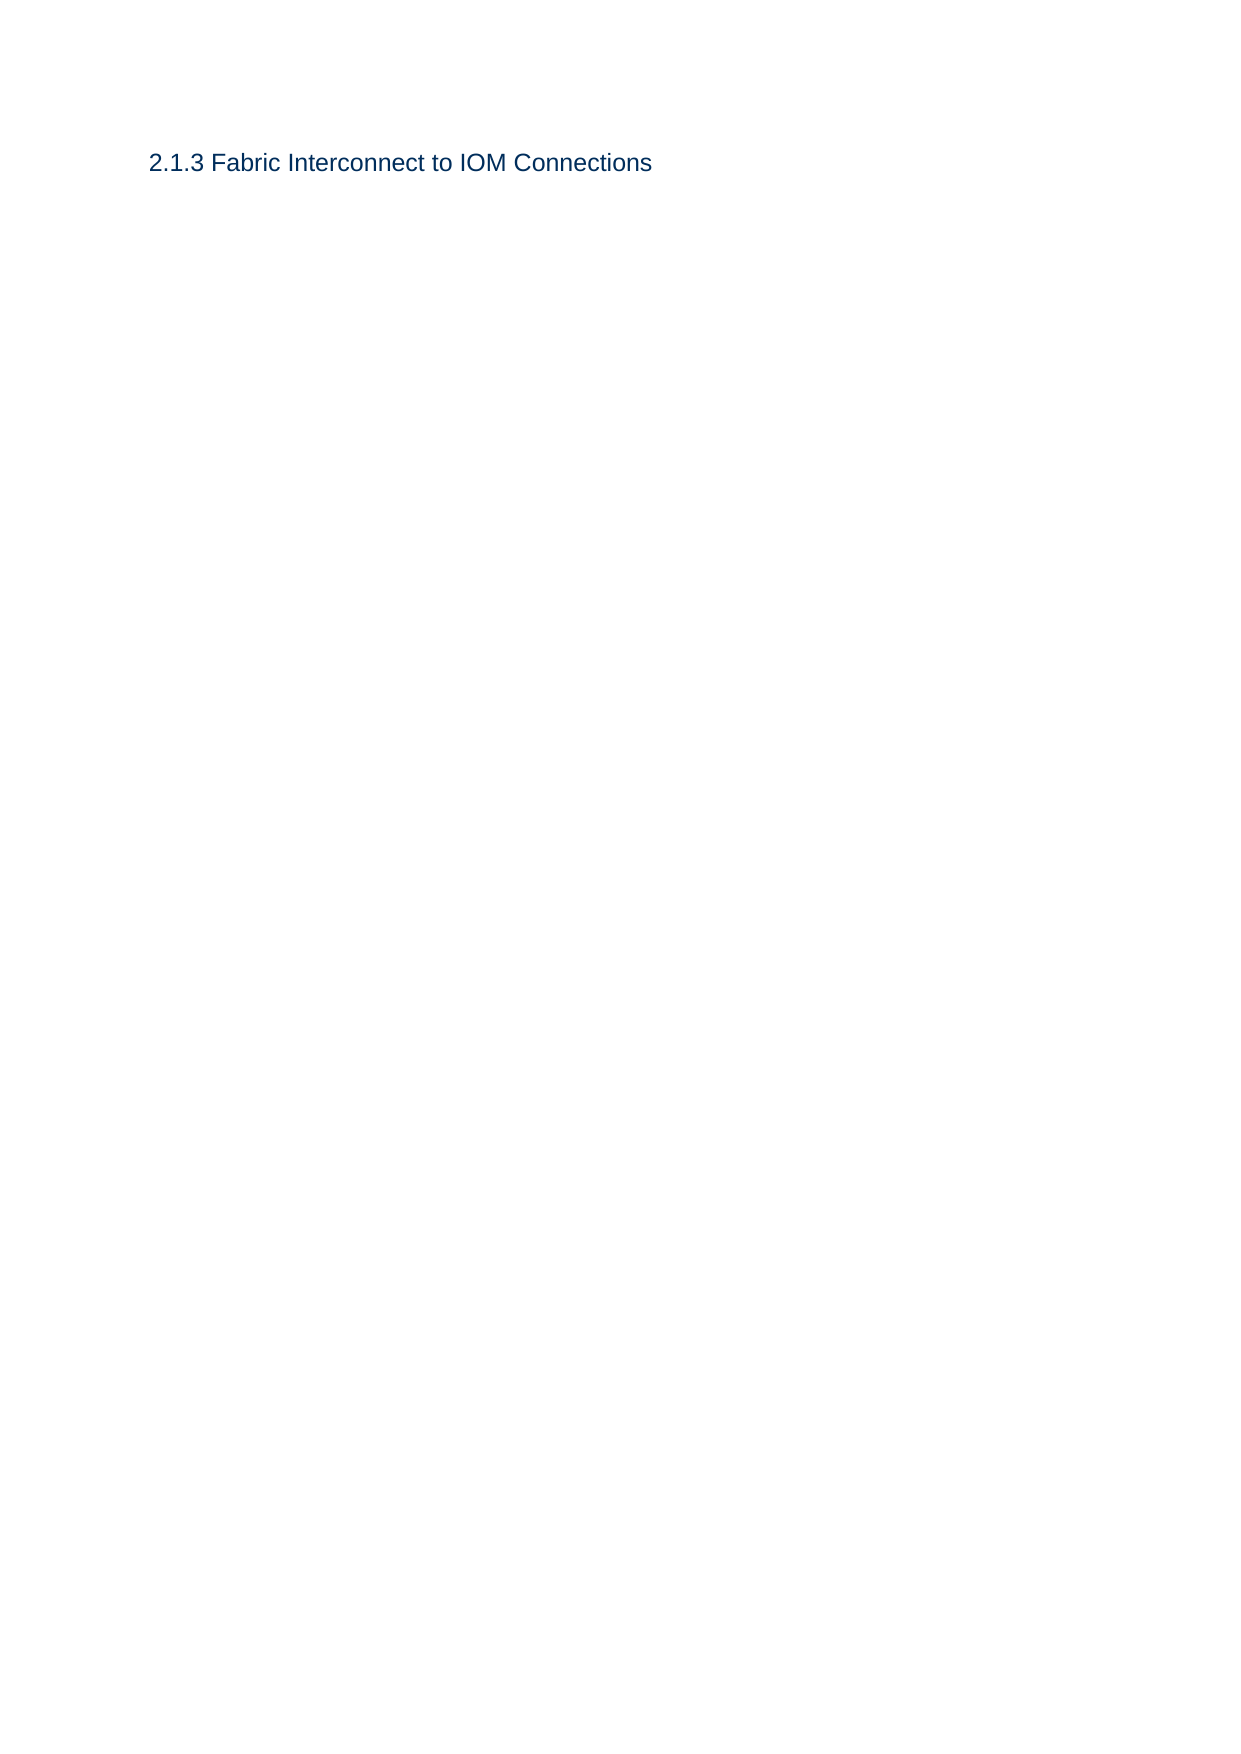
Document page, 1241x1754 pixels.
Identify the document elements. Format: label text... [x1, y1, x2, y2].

subtitle 2.1.3 Fabric Interconnect to IOM Connections [148, 148, 1092, 177]
